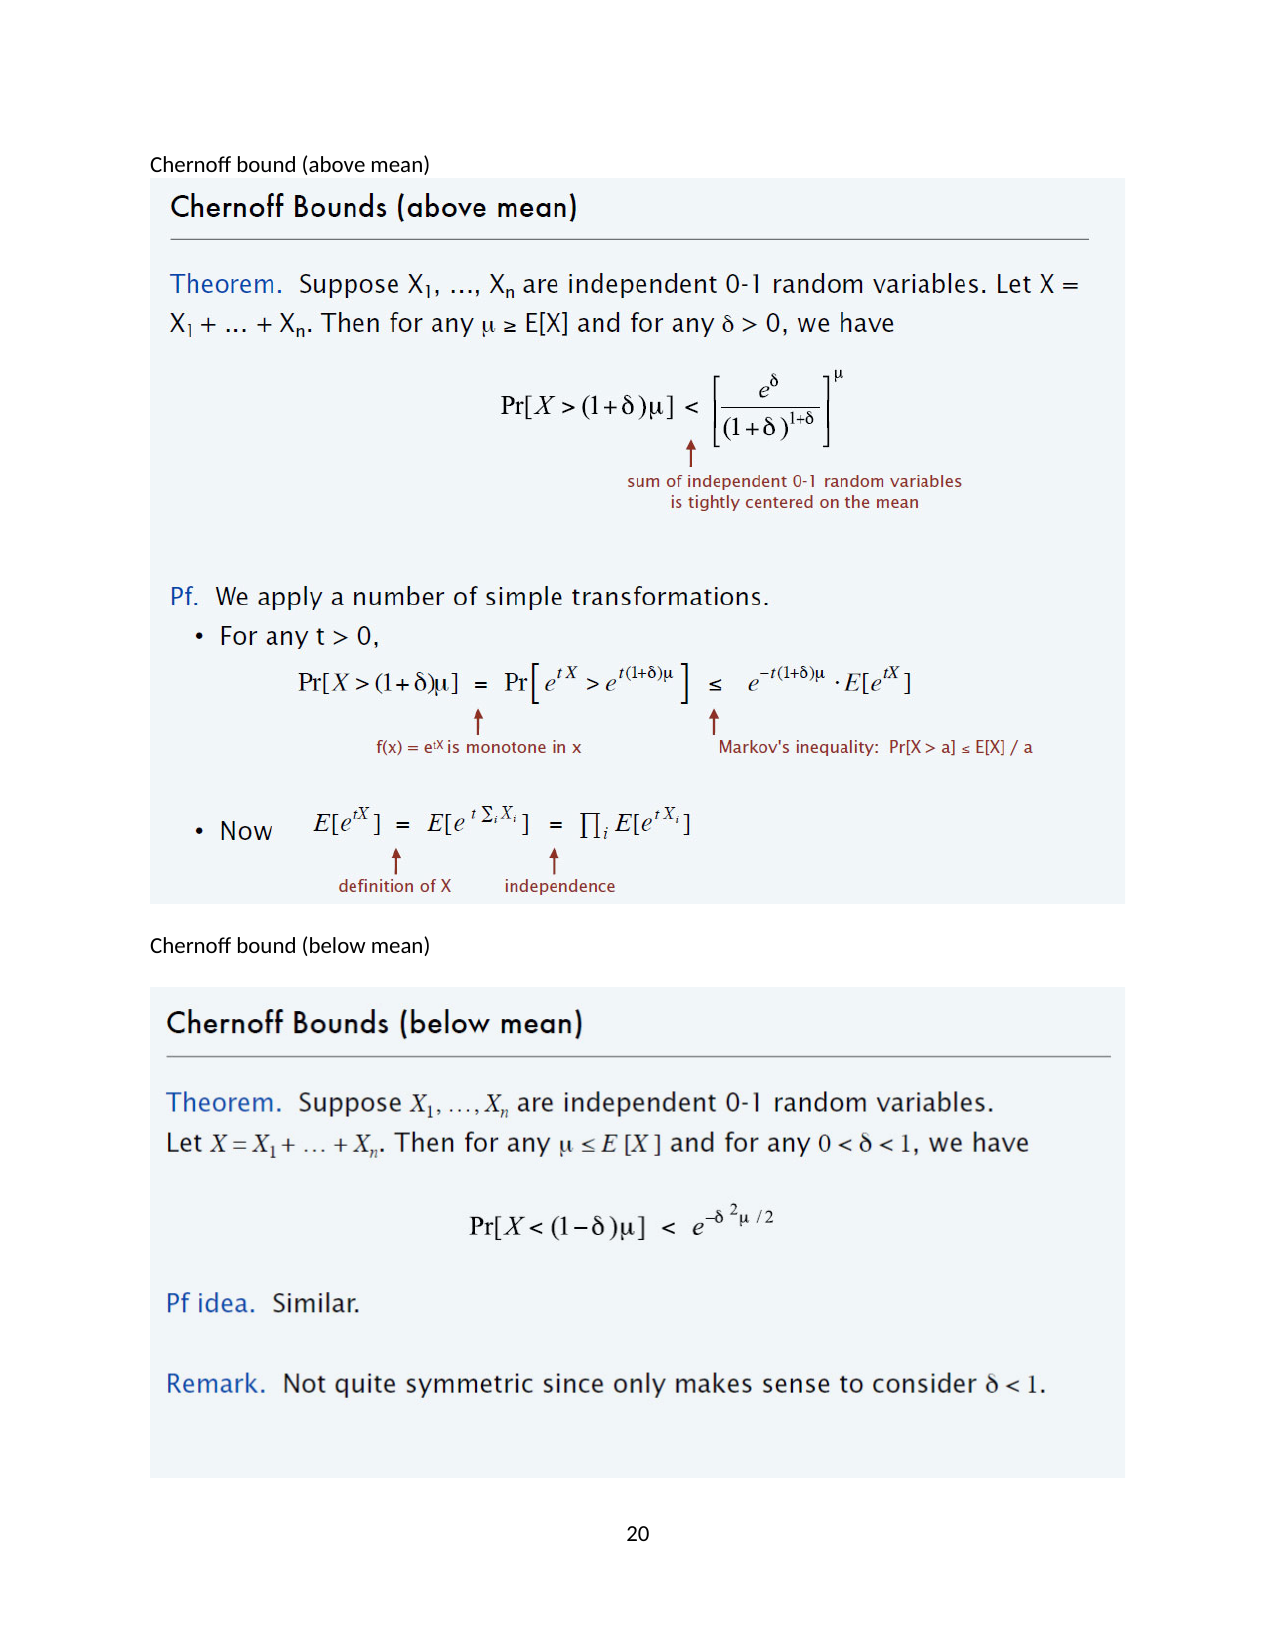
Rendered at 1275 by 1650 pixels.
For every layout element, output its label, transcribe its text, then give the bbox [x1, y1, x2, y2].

text Chernoff bound (below mean) [150, 931, 1125, 959]
picture [150, 987, 1125, 1478]
picture [150, 178, 1125, 904]
text Chernoff bound (above mean) [150, 150, 1125, 178]
